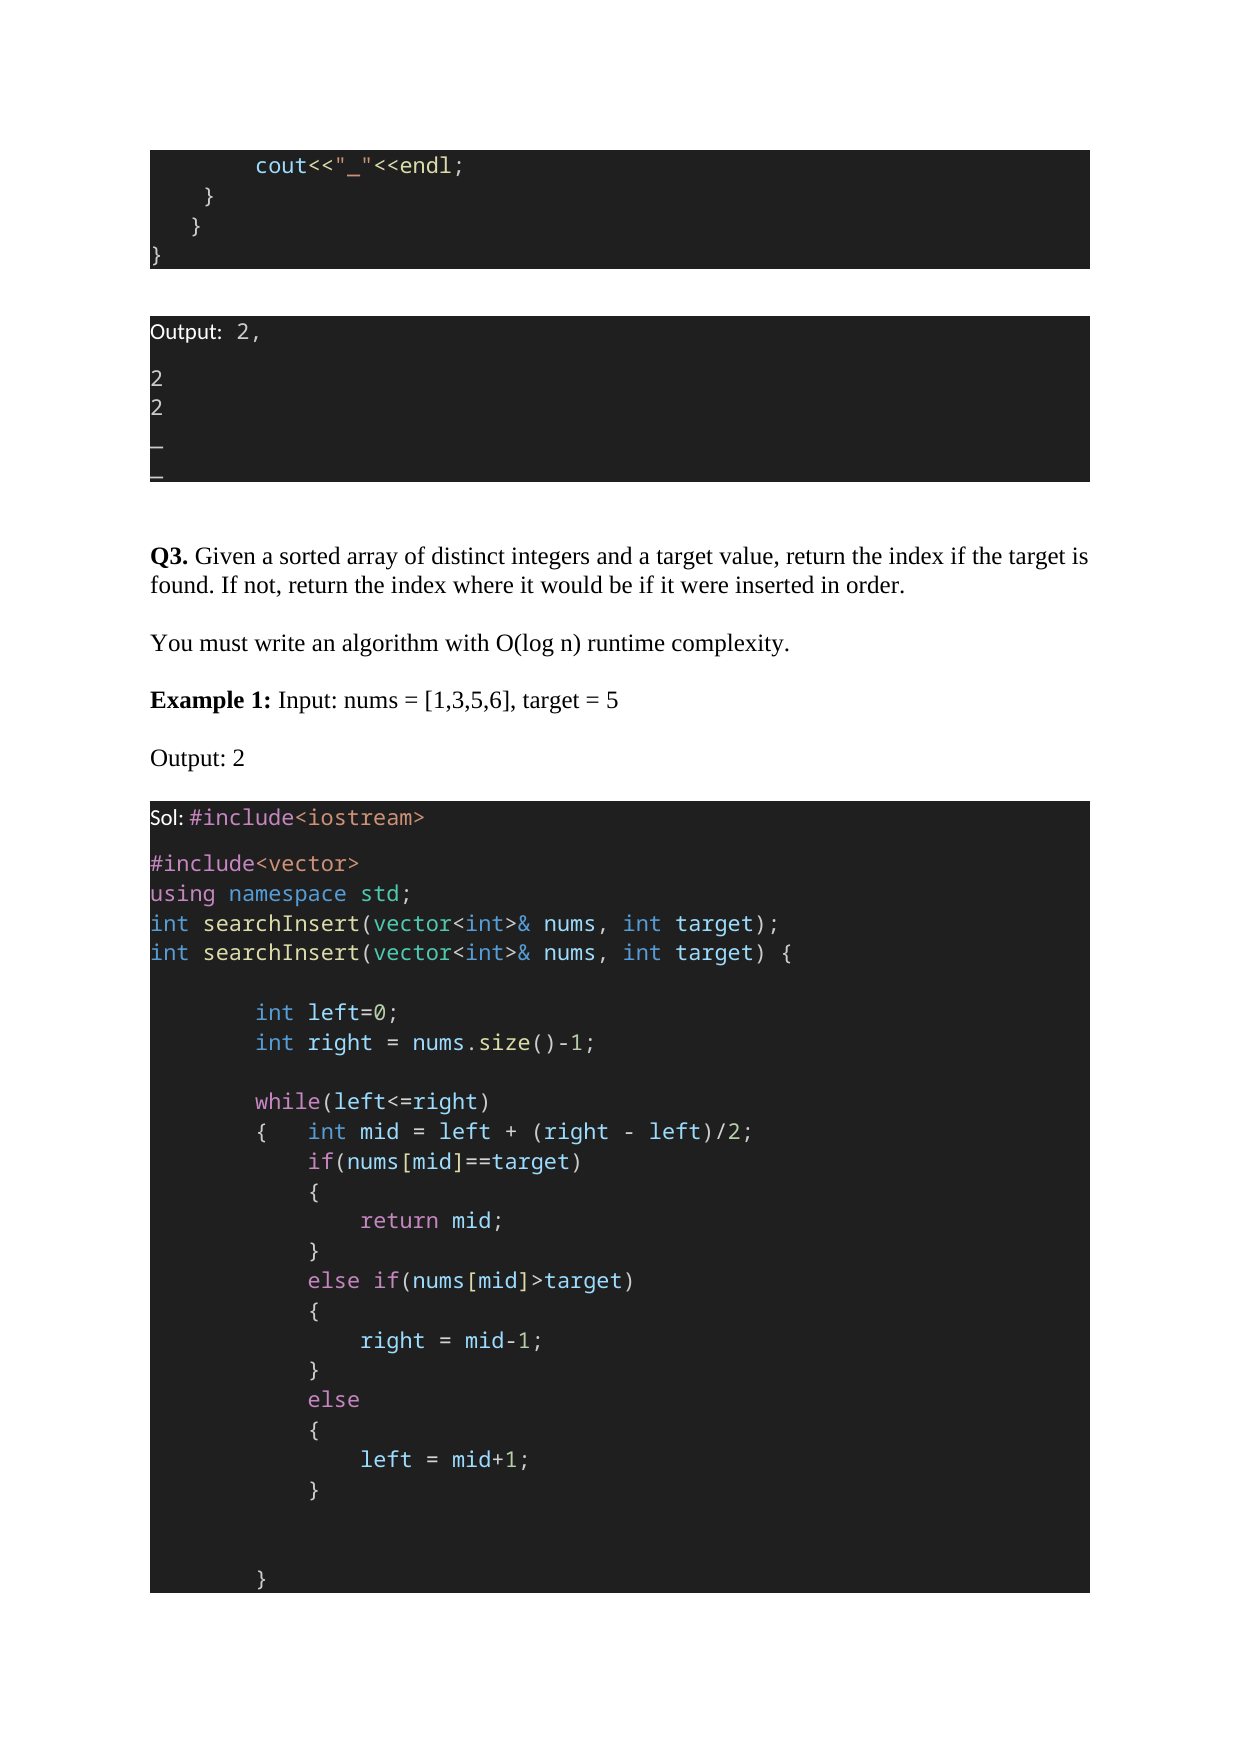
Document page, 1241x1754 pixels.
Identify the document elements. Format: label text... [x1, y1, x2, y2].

text cout<<"_"<<endl; [150, 150, 1090, 180]
text #include<vector> [150, 848, 1090, 878]
text else [150, 1384, 1090, 1414]
text { int mid = left + (right - left)/2; [150, 1116, 1090, 1146]
text _ [150, 422, 1090, 452]
text { [150, 1295, 1090, 1324]
text } [150, 180, 1090, 209]
text } [150, 1235, 1090, 1265]
text Output: 2, [150, 316, 1090, 346]
text You must write an algorithm with O(log n) runtime complexity. [150, 628, 1090, 656]
text return mid; [150, 1205, 1090, 1235]
text Example 1: Input: nums = [1,3,5,6], target = 5 [150, 686, 1090, 714]
text int right = nums.size()-1; [150, 1027, 1090, 1056]
text 2 [150, 392, 1090, 422]
text 2 [150, 362, 1090, 392]
text int searchInsert(vector<int>& nums, int target) { [150, 937, 1090, 967]
text } [150, 1473, 1090, 1503]
text Output: 2 [150, 743, 1090, 772]
text Sol: #include<iostream> [150, 801, 1090, 831]
text _ [150, 452, 1090, 482]
text int searchInsert(vector<int>& nums, int target); [150, 907, 1090, 937]
text } [150, 239, 1090, 269]
text { [150, 1414, 1090, 1444]
text else if(nums[mid]>target) [150, 1265, 1090, 1295]
text } [150, 1563, 1090, 1593]
text right = mid-1; [150, 1324, 1090, 1354]
text using namespace std; [150, 878, 1090, 907]
text } [150, 1354, 1090, 1384]
text int left=0; [150, 997, 1090, 1027]
text if(nums[mid]==target) [150, 1146, 1090, 1176]
text { [150, 1176, 1090, 1205]
text Q3. Given a sorted array of distinct integers and a target value, return the index if the target is found. If not, return the index where it would be if it were inserted in order. [150, 541, 1090, 598]
text } [150, 209, 1090, 239]
text while(left<=right) [150, 1086, 1090, 1116]
text left = mid+1; [150, 1444, 1090, 1473]
